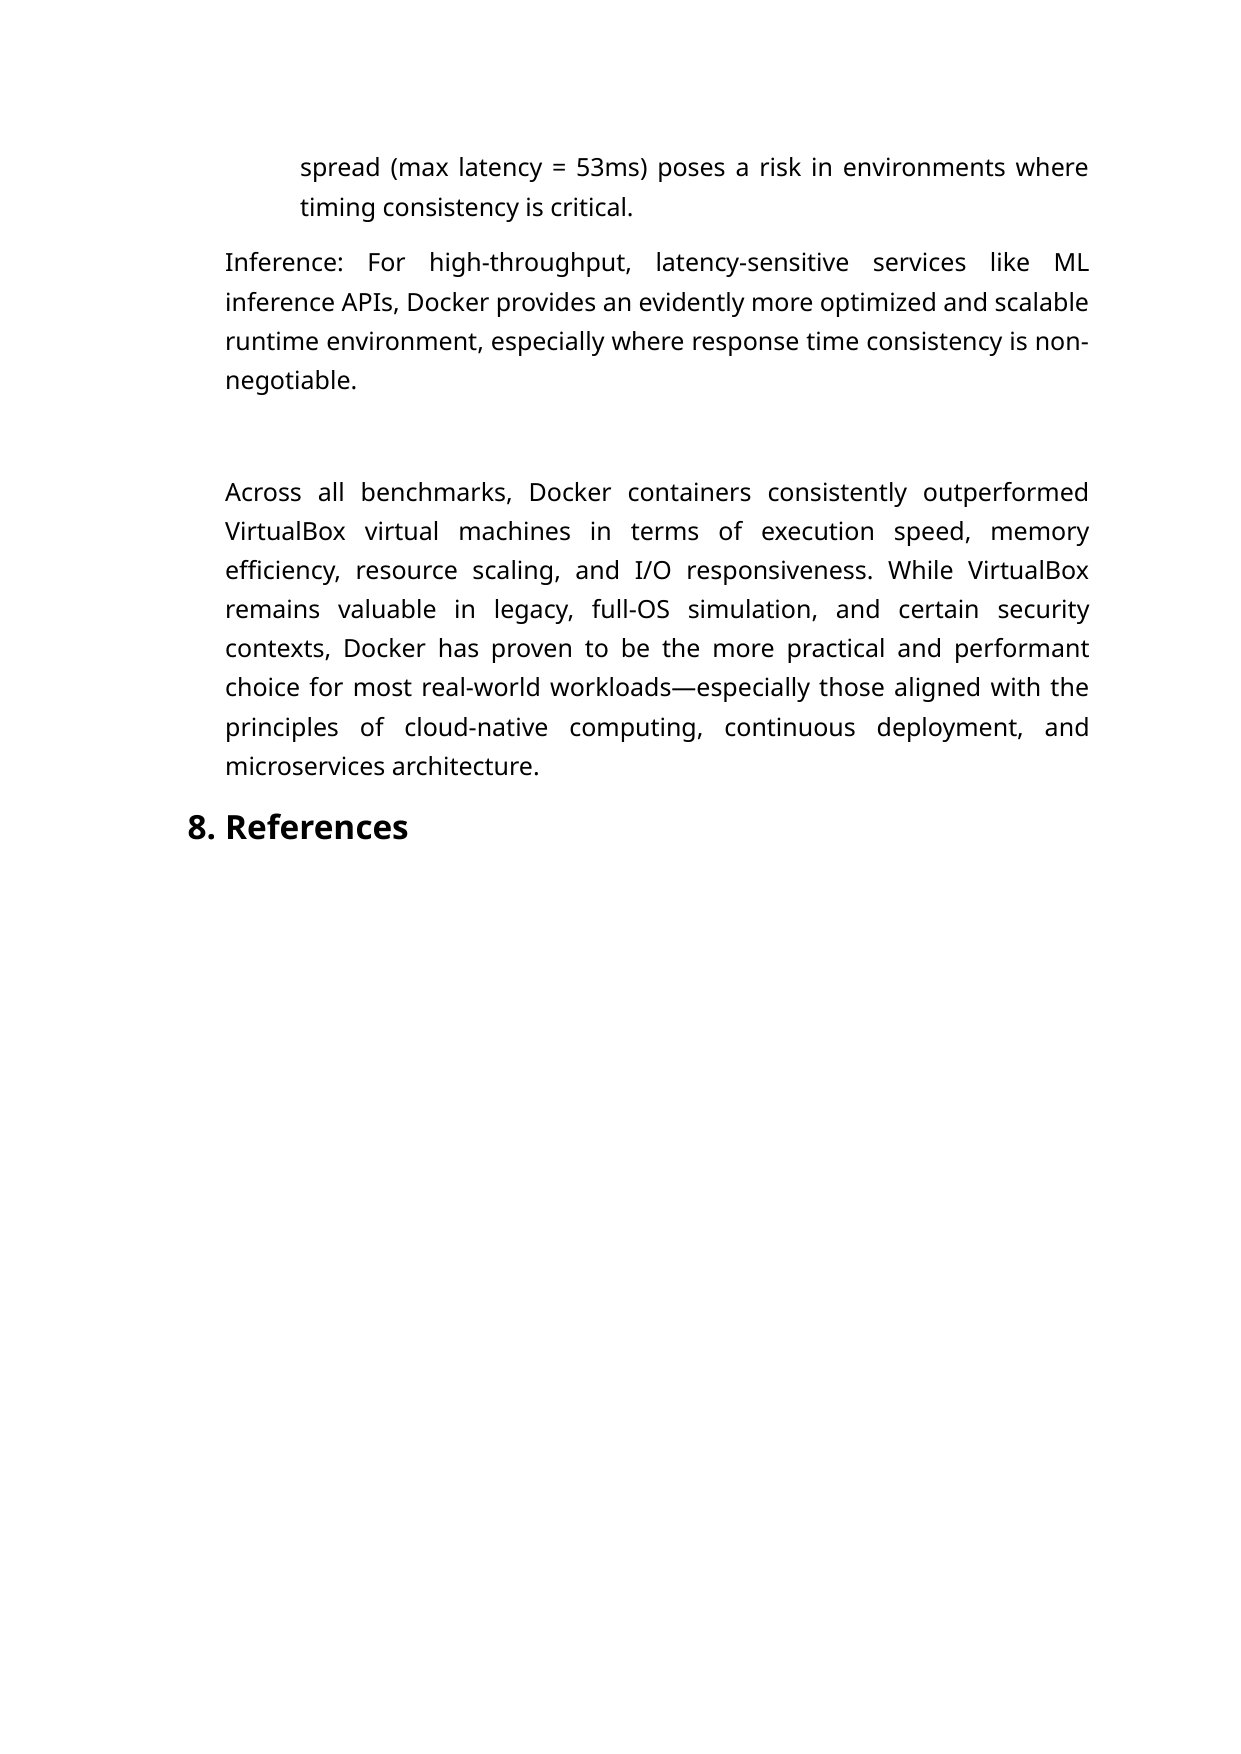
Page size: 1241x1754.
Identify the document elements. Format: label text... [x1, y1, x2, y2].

list References [187, 804, 1090, 849]
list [262, 150, 1090, 223]
text Inference: For high-throughput, latency-sensitive services like ML inference APIs, Docker provides an evidently more optimized and scalable runtime environment, especially where response time consistency is non-negotiable. [225, 245, 1090, 397]
text Across all benchmarks, Docker containers consistently outperformed VirtualBox virtual machines in terms of execution speed, memory efficiency, resource scaling, and I/O responsiveness. While VirtualBox remains valuable in legacy, full-OS simulation, and certain security contexts, Docker has proven to be the more practical and performant choice for most real-world workloads—especially those aligned with the principles of cloud-native computing, continuous deployment, and microservices architecture. [225, 474, 1090, 782]
